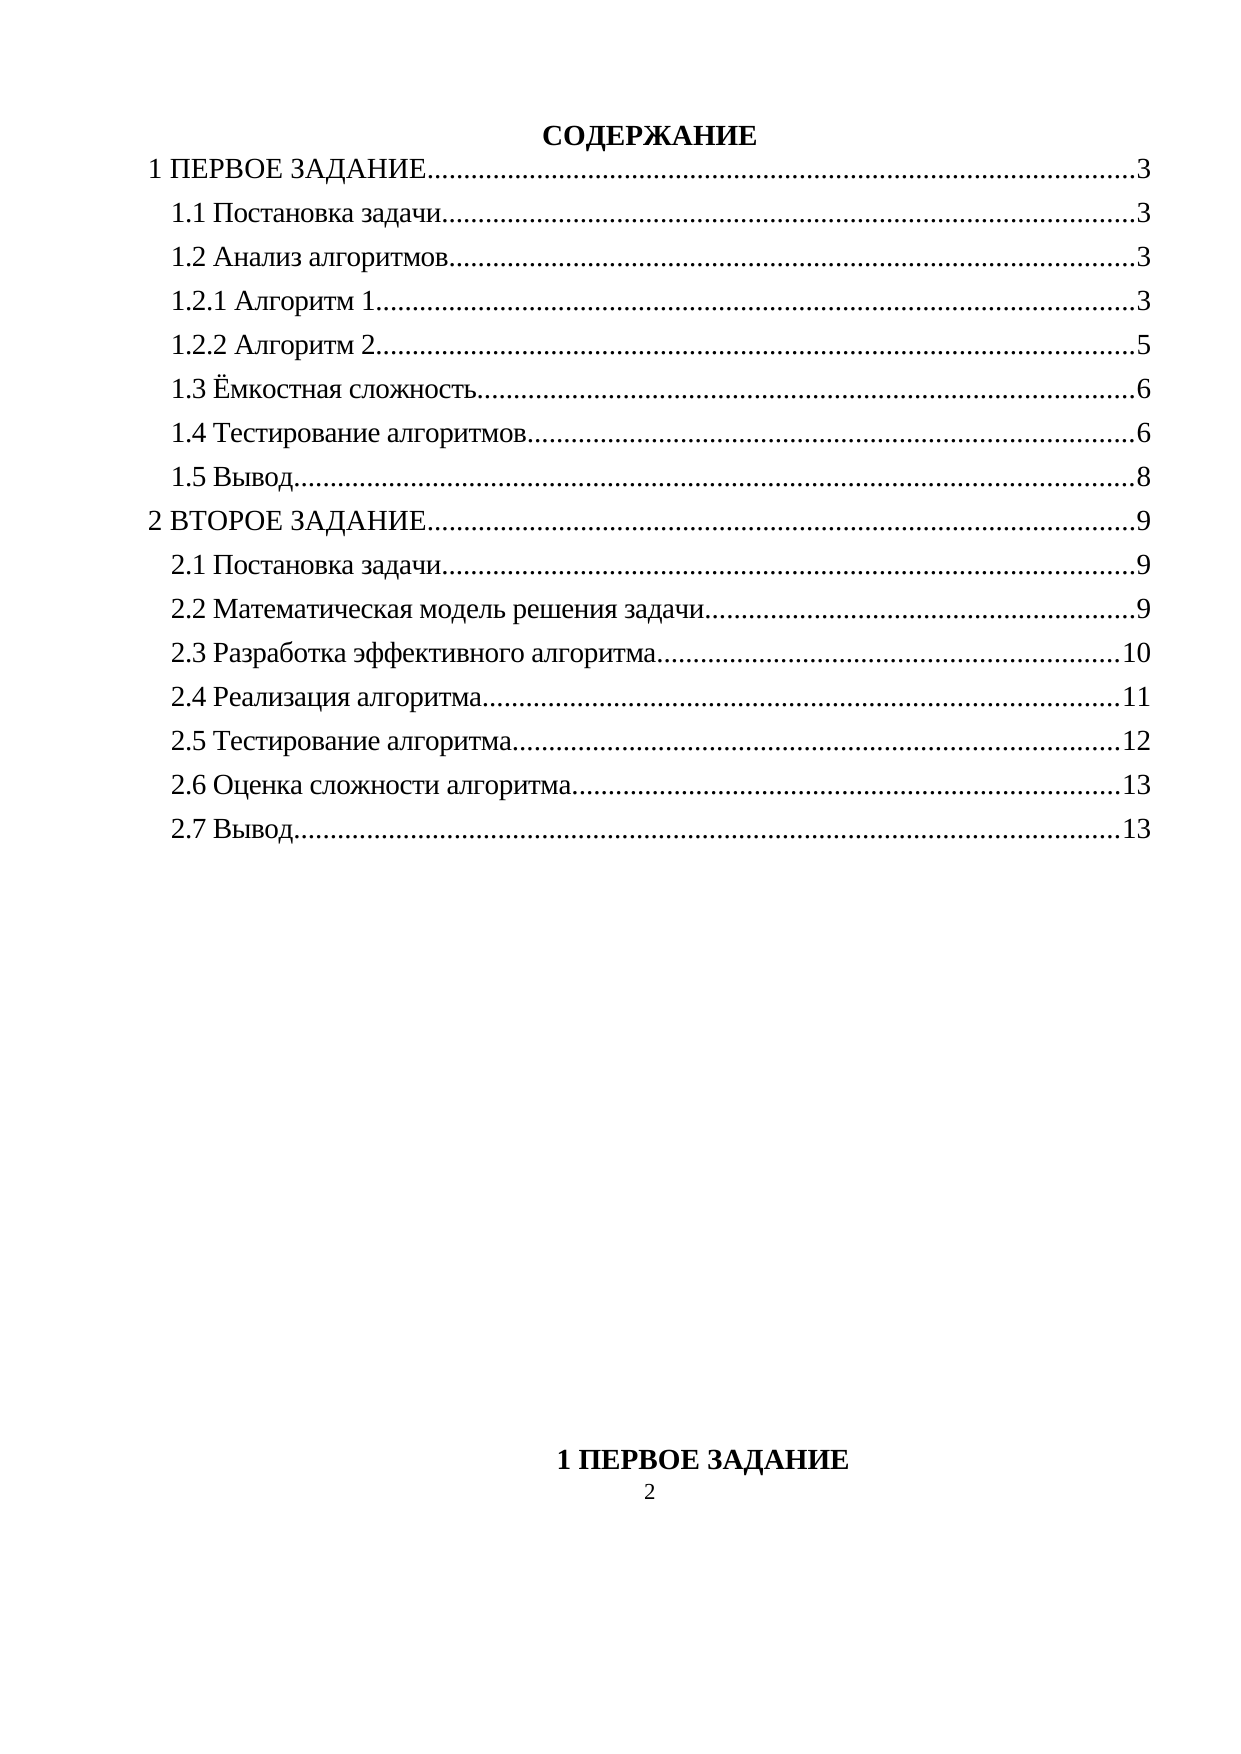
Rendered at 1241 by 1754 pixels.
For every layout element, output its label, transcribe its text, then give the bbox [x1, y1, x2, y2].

subtitle 1 ПЕРВОЕ ЗАДАНИЕ [254, 1442, 1152, 1476]
